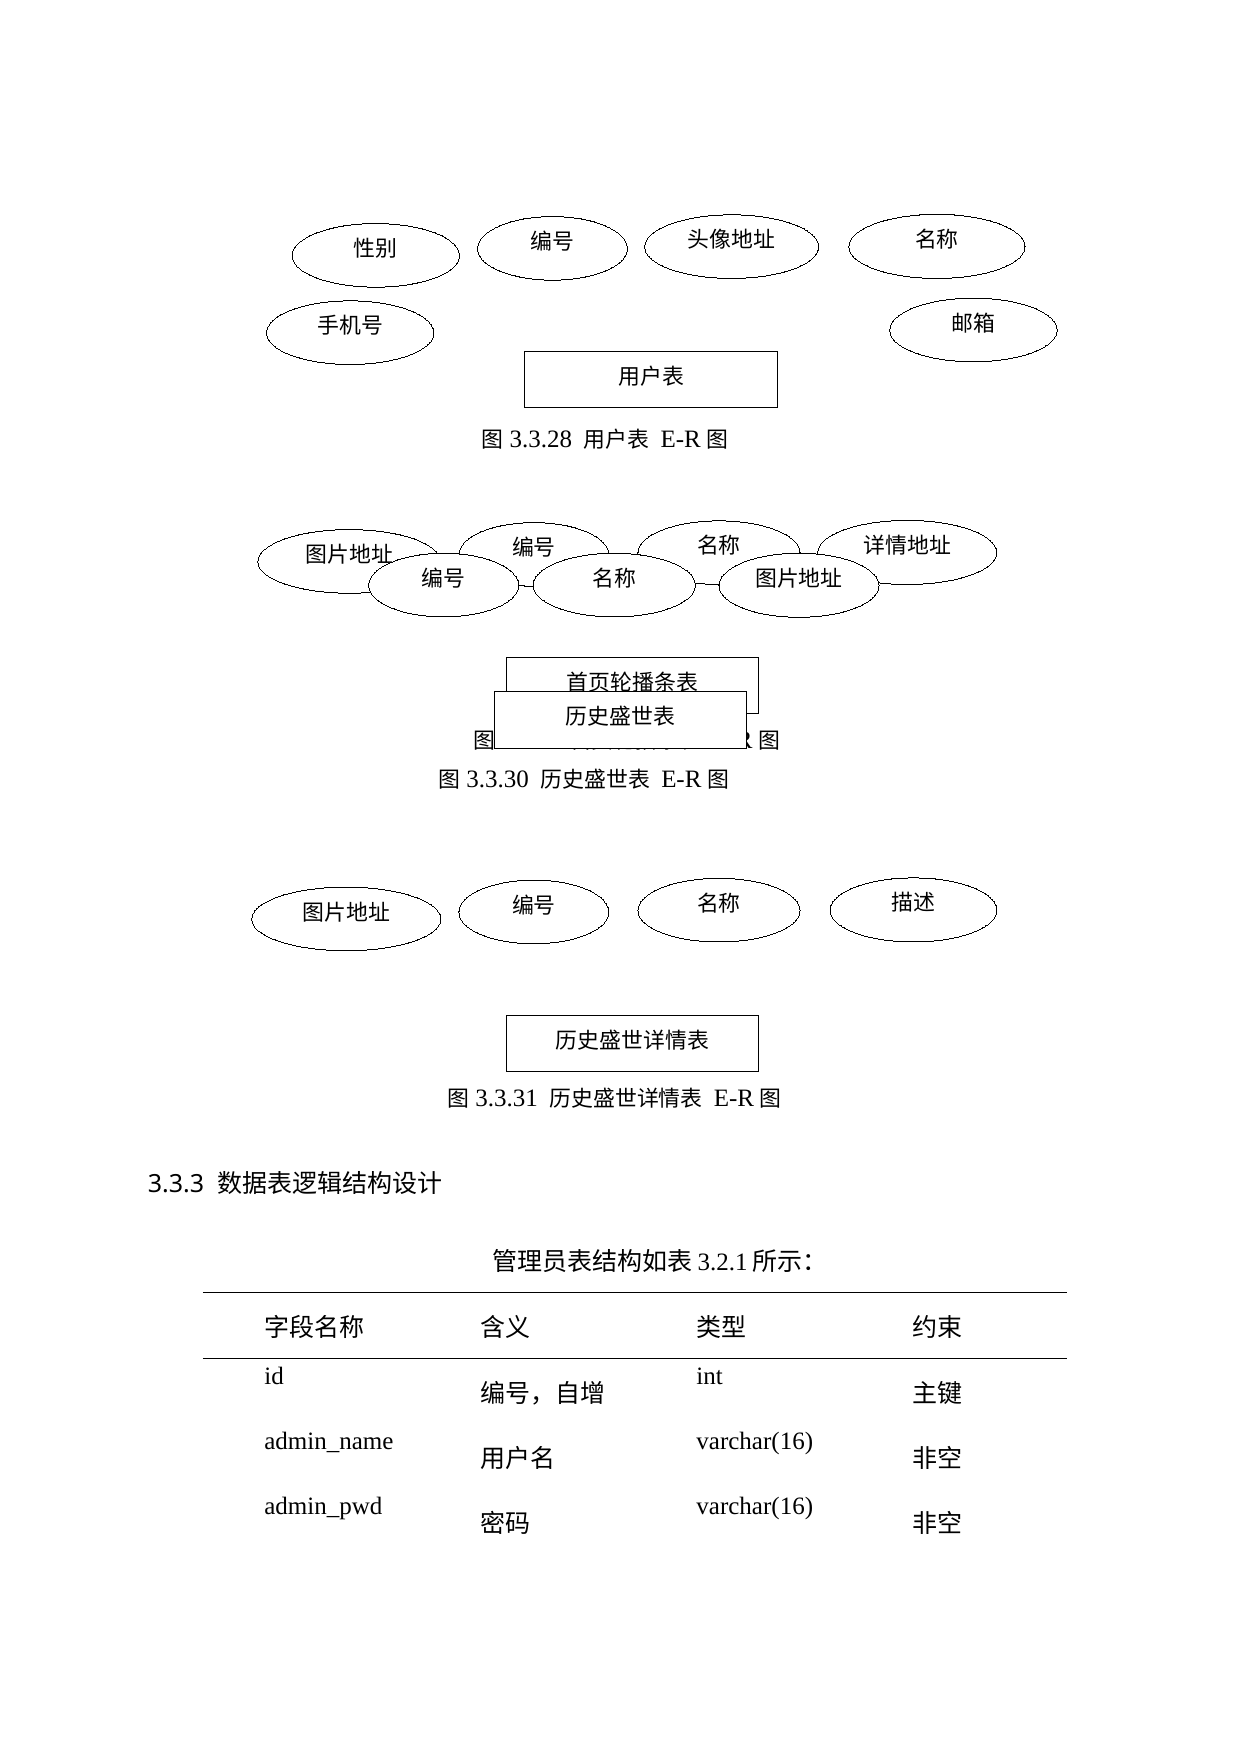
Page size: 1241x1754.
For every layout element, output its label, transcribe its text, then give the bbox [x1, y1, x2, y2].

table_cell id [203, 1359, 419, 1424]
text 管理员表结构如表3.2.1所示： [148, 1227, 1122, 1292]
table_cell int [635, 1359, 851, 1424]
table_cell 主键 [851, 1359, 1067, 1424]
table_header 含义 [419, 1293, 635, 1358]
table_header 类型 [635, 1293, 851, 1358]
table_cell admin_pwd [203, 1489, 419, 1554]
table_cell 非空 [851, 1424, 1067, 1489]
table_header 约束 [851, 1293, 1067, 1358]
table_header 字段名称 [203, 1293, 419, 1358]
table_cell varchar(16) [635, 1424, 851, 1489]
table_cell 编号，自增 [419, 1359, 635, 1424]
table_cell admin_name [203, 1424, 419, 1489]
table_cell varchar(16) [635, 1489, 851, 1554]
subtitle 3.3.3 数据表逻辑结构设计 [148, 889, 1122, 1214]
table_cell 用户名 [419, 1424, 635, 1489]
table_cell 非空 [851, 1489, 1067, 1554]
table_cell 密码 [419, 1489, 635, 1554]
